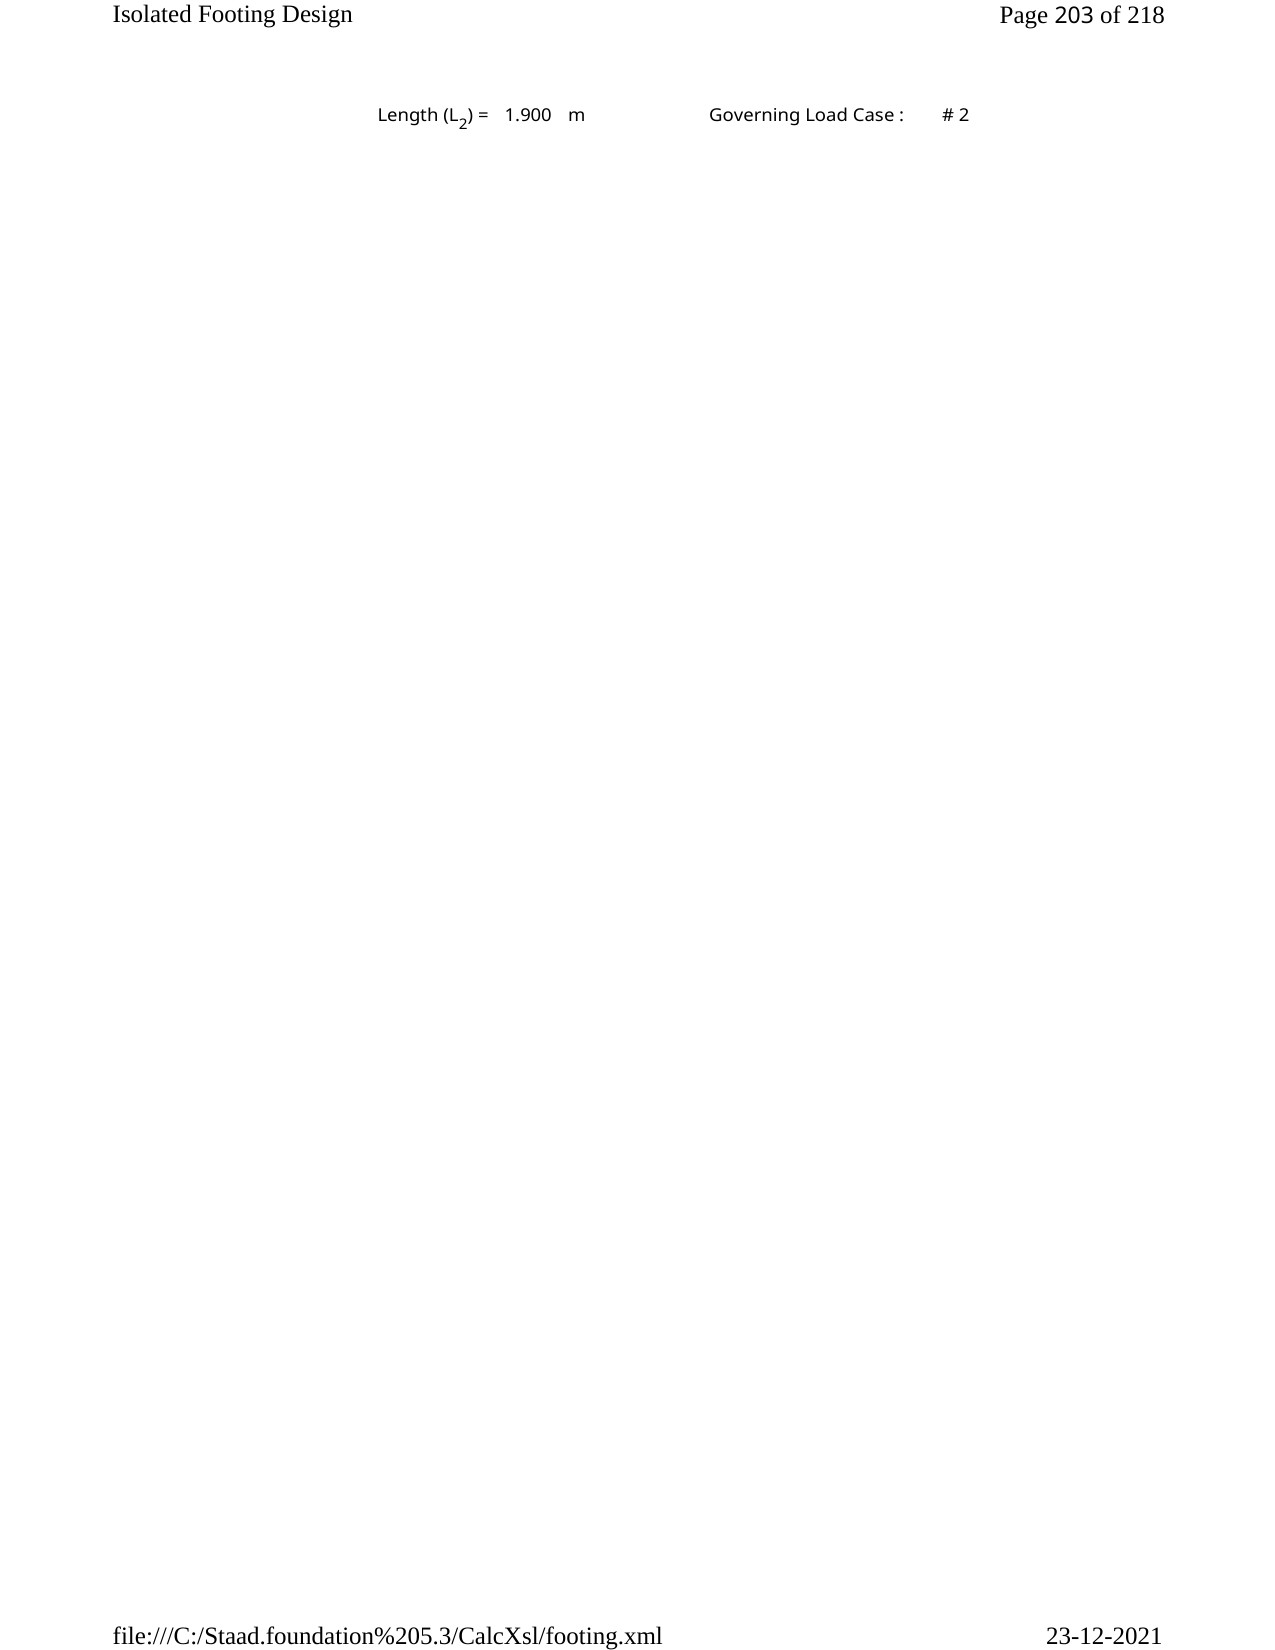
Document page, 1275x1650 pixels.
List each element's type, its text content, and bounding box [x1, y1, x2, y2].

text Length (L2) = 1.900 m Governing Load Case : # 2 [377, 102, 1169, 134]
